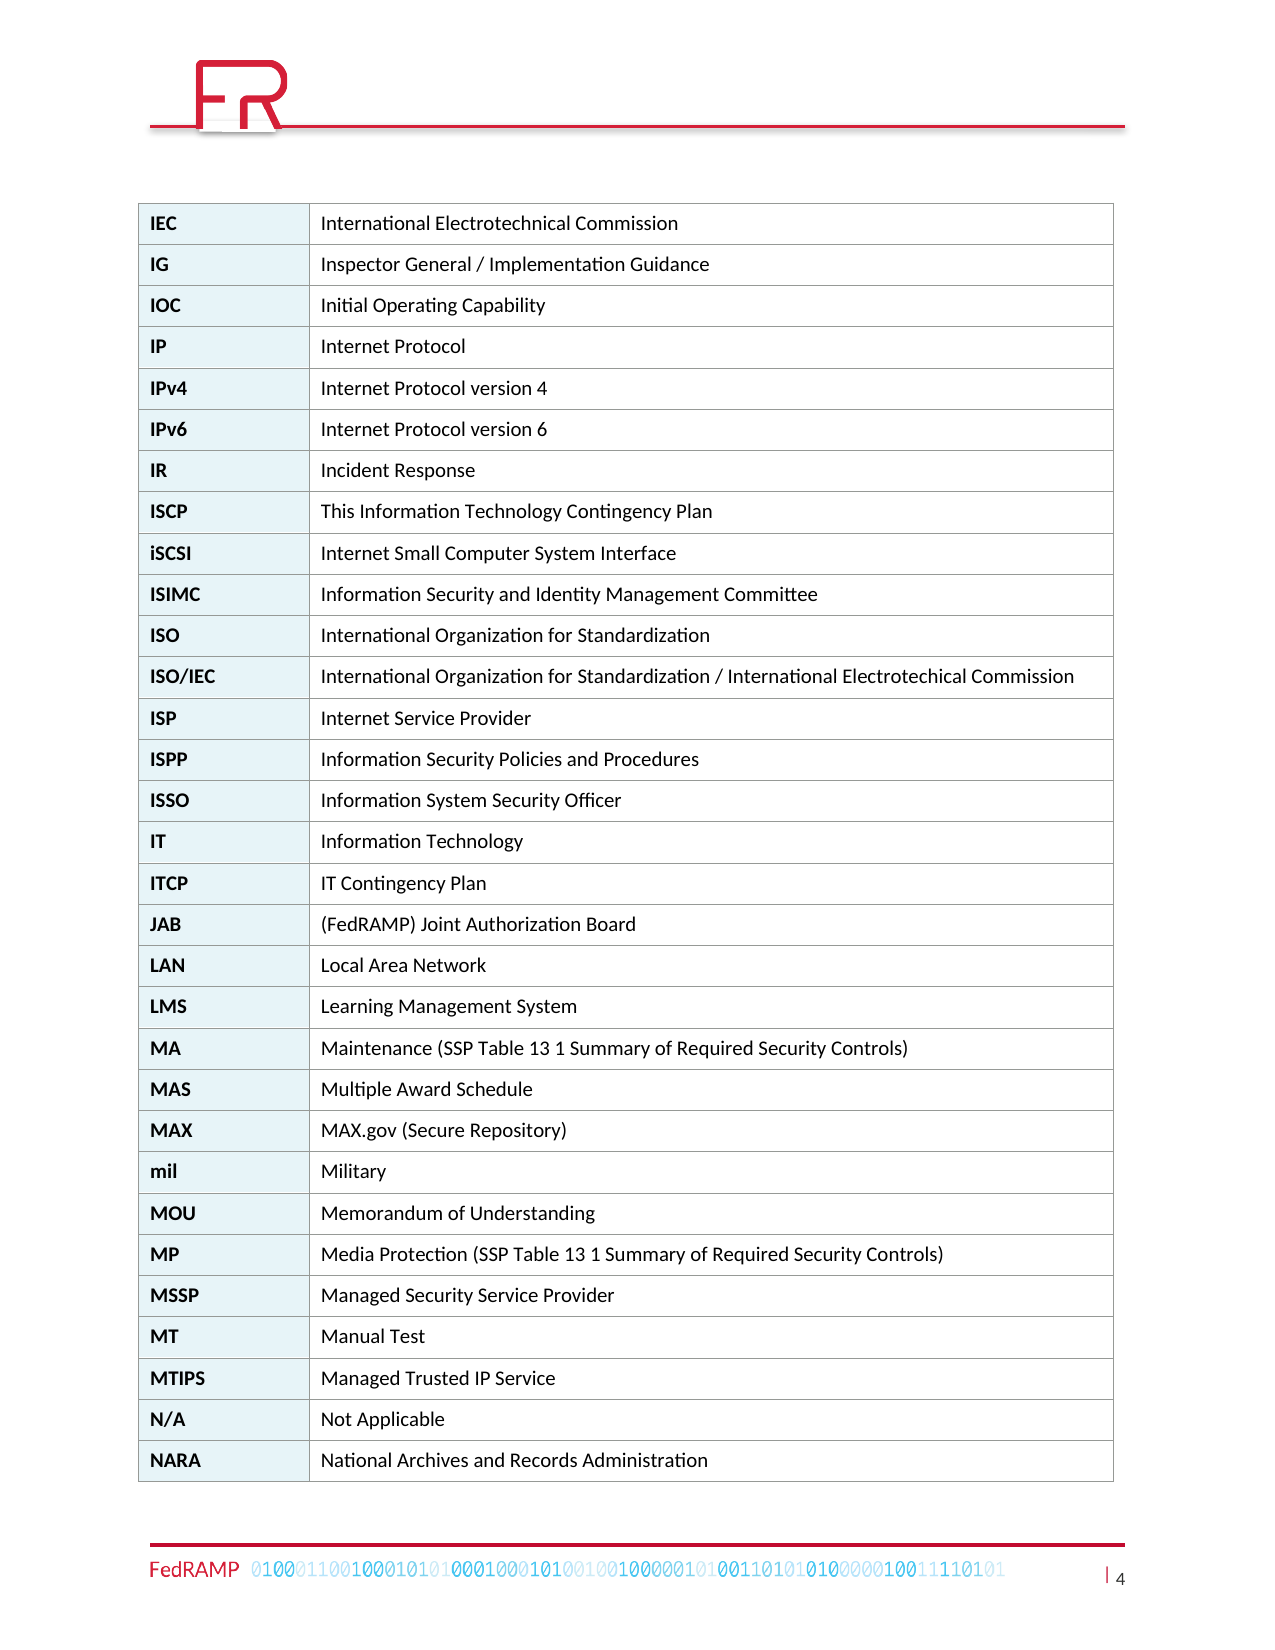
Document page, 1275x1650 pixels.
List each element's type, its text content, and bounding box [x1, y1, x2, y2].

table_cell International Electrotechnical Commission [310, 204, 1113, 244]
table_cell ISIMC [139, 575, 309, 615]
table_cell IR [139, 451, 309, 491]
table_cell LAN [139, 946, 309, 986]
table_cell IT [139, 822, 309, 862]
table_cell MAS [139, 1070, 309, 1110]
table_cell IPv6 [139, 410, 309, 450]
table_cell Internet Protocol [310, 327, 1113, 367]
table_cell IT Contingency Plan [310, 864, 1113, 904]
picture [150, 1559, 1005, 1586]
table_cell MOU [139, 1194, 309, 1234]
table_cell Maintenance (SSP Table 13 1 Summary of Required Security Controls) [310, 1029, 1113, 1069]
table_cell IOC [139, 286, 309, 326]
table_cell MAX [139, 1111, 309, 1151]
table_cell mil [139, 1152, 309, 1192]
table_cell IP [139, 327, 309, 367]
table_cell ISO/IEC [139, 657, 309, 697]
table_cell MA [139, 1029, 309, 1069]
table_cell National Archives and Records Administration [310, 1441, 1113, 1481]
table_cell Multiple Award Schedule [310, 1070, 1113, 1110]
table_cell Information Technology [310, 822, 1113, 862]
table_cell Internet Protocol version 6 [310, 410, 1113, 450]
table_cell (FedRAMP) Joint Authorization Board [310, 905, 1113, 945]
table_cell This Information Technology Contingency Plan [310, 492, 1113, 532]
table_cell Managed Security Service Provider [310, 1276, 1113, 1316]
table_cell MTIPS [139, 1359, 309, 1399]
table_cell Information Security Policies and Procedures [310, 740, 1113, 780]
table_cell IG [139, 245, 309, 285]
table_cell Military [310, 1152, 1113, 1192]
table_cell Memorandum of Understanding [310, 1194, 1113, 1234]
table_cell Inspector General / Implementation Guidance [310, 245, 1113, 285]
table_cell Internet Service Provider [310, 699, 1113, 739]
table_cell International Organization for Standardization / International Electrotechical Commission [310, 657, 1113, 697]
table_cell Initial Operating Capability [310, 286, 1113, 326]
table_cell iSCSI [139, 534, 309, 574]
table_cell N/A [139, 1400, 309, 1440]
table_cell JAB [139, 905, 309, 945]
table_cell MAX.gov (Secure Repository) [310, 1111, 1113, 1151]
table_cell Information Security and Identity Management Committee [310, 575, 1113, 615]
table_cell ISO [139, 616, 309, 656]
table_cell Internet Small Computer System Interface [310, 534, 1113, 574]
table_cell NARA [139, 1441, 309, 1481]
table_cell Not Applicable [310, 1400, 1113, 1440]
table_cell Media Protection (SSP Table 13 1 Summary of Required Security Controls) [310, 1235, 1113, 1275]
table_cell Learning Management System [310, 987, 1113, 1027]
table_cell ISSO [139, 781, 309, 821]
table_cell Internet Protocol version 4 [310, 369, 1113, 409]
table_cell International Organization for Standardization [310, 616, 1113, 656]
table_cell ISP [139, 699, 309, 739]
table_cell MP [139, 1235, 309, 1275]
table_cell LMS [139, 987, 309, 1027]
table_cell Local Area Network [310, 946, 1113, 986]
table_cell Information System Security Officer [310, 781, 1113, 821]
table_cell MT [139, 1317, 309, 1357]
table_cell ITCP [139, 864, 309, 904]
table_cell IEC [139, 204, 309, 244]
table_cell Incident Response [310, 451, 1113, 491]
table_cell Manual Test [310, 1317, 1113, 1357]
picture [195, 60, 288, 129]
table_cell MSSP [139, 1276, 309, 1316]
table_cell ISCP [139, 492, 309, 532]
table_cell ISPP [139, 740, 309, 780]
table_cell Managed Trusted IP Service [310, 1359, 1113, 1399]
table_cell IPv4 [139, 369, 309, 409]
